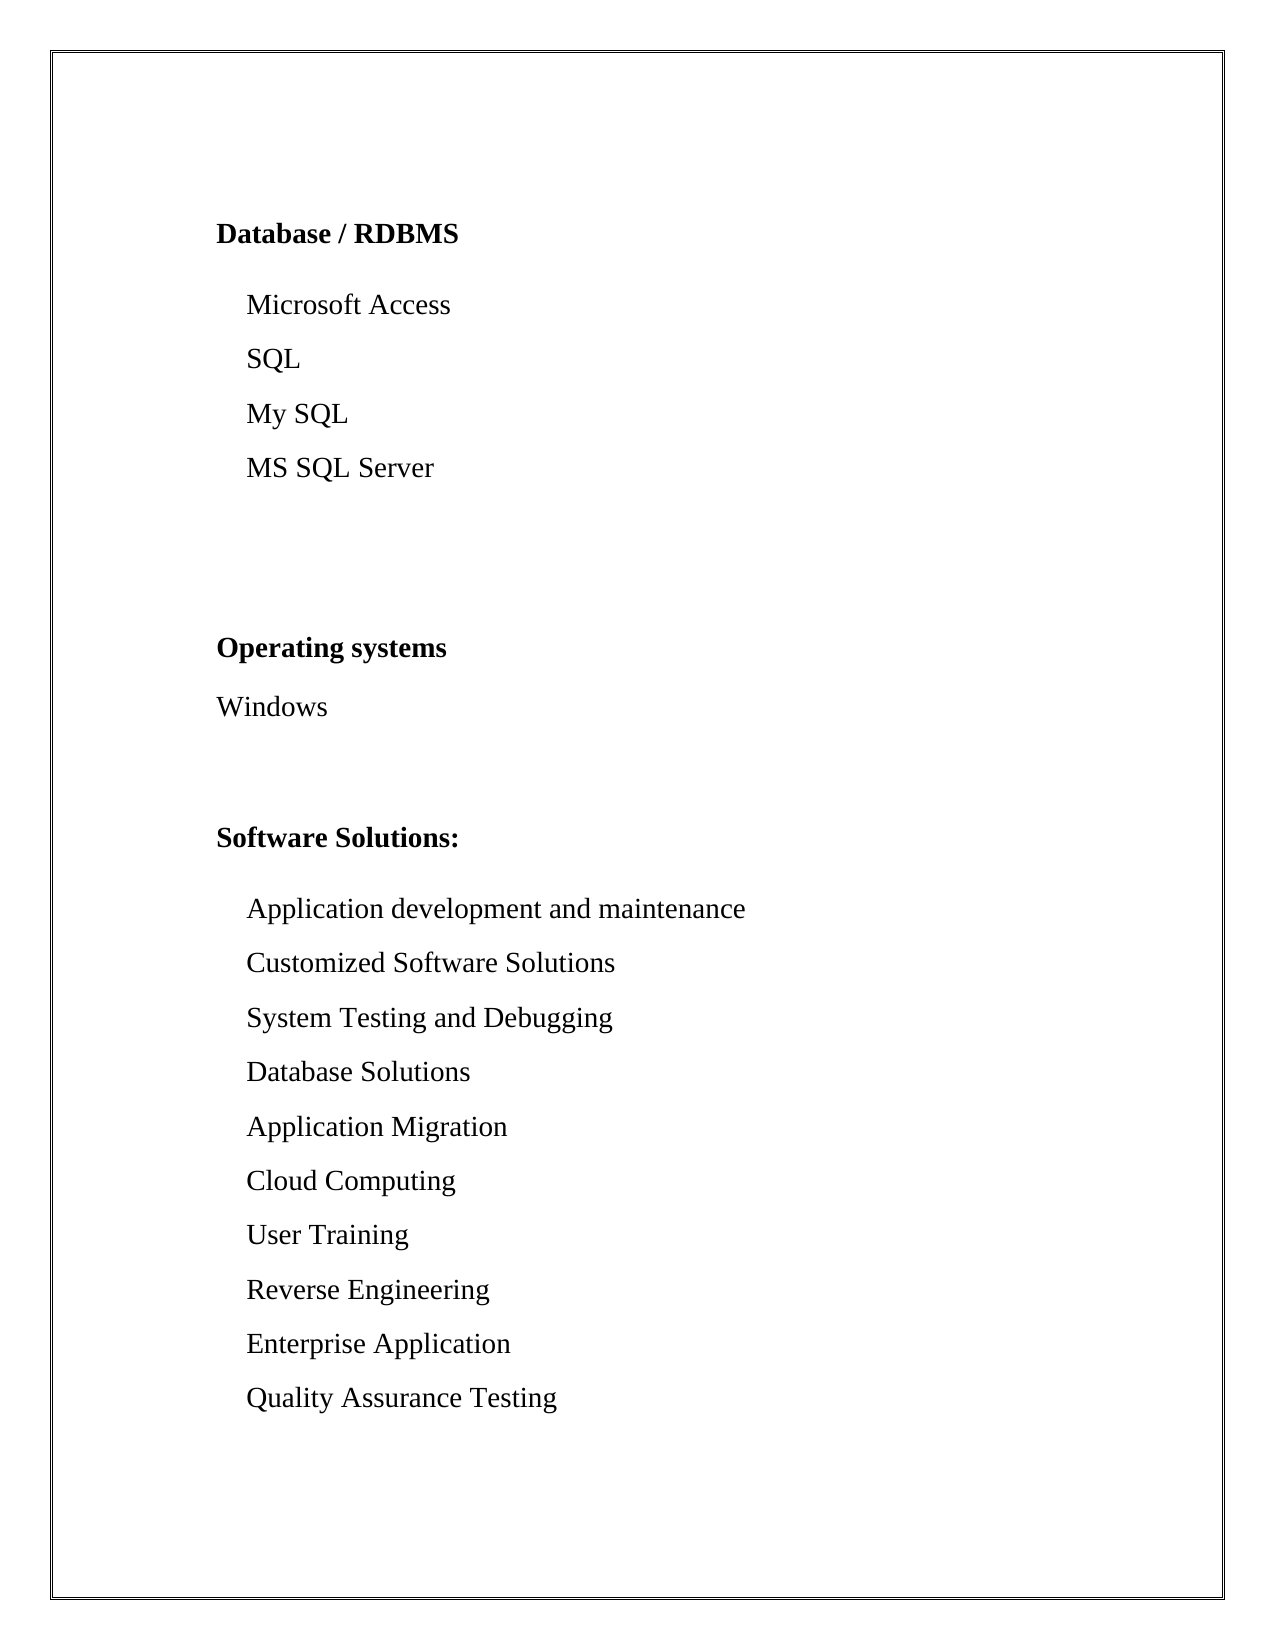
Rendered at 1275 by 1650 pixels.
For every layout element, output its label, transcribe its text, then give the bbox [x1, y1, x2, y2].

text  Enterprise Application [216, 1326, 1134, 1360]
text  Microsoft Access [216, 287, 1134, 321]
text  SQL [216, 342, 1134, 375]
text Operating systems [216, 630, 1134, 664]
text  Application development and maintenance [216, 891, 1134, 925]
text  MS SQL Server [216, 450, 1134, 484]
text  Application Migration [216, 1109, 1134, 1142]
text Database / RDBMS [216, 216, 1134, 249]
text Windows [216, 689, 1134, 723]
text  User Training [216, 1217, 1134, 1251]
text  Reverse Engineering [216, 1272, 1134, 1305]
text  Customized Software Solutions [216, 946, 1134, 979]
text Software Solutions: [216, 820, 1134, 854]
text  My SQL [216, 396, 1134, 429]
text  Database Solutions [216, 1054, 1134, 1088]
text  System Testing and Debugging [216, 1000, 1134, 1033]
text  Cloud Computing [216, 1163, 1134, 1197]
text  Quality Assurance Testing [216, 1381, 1134, 1414]
